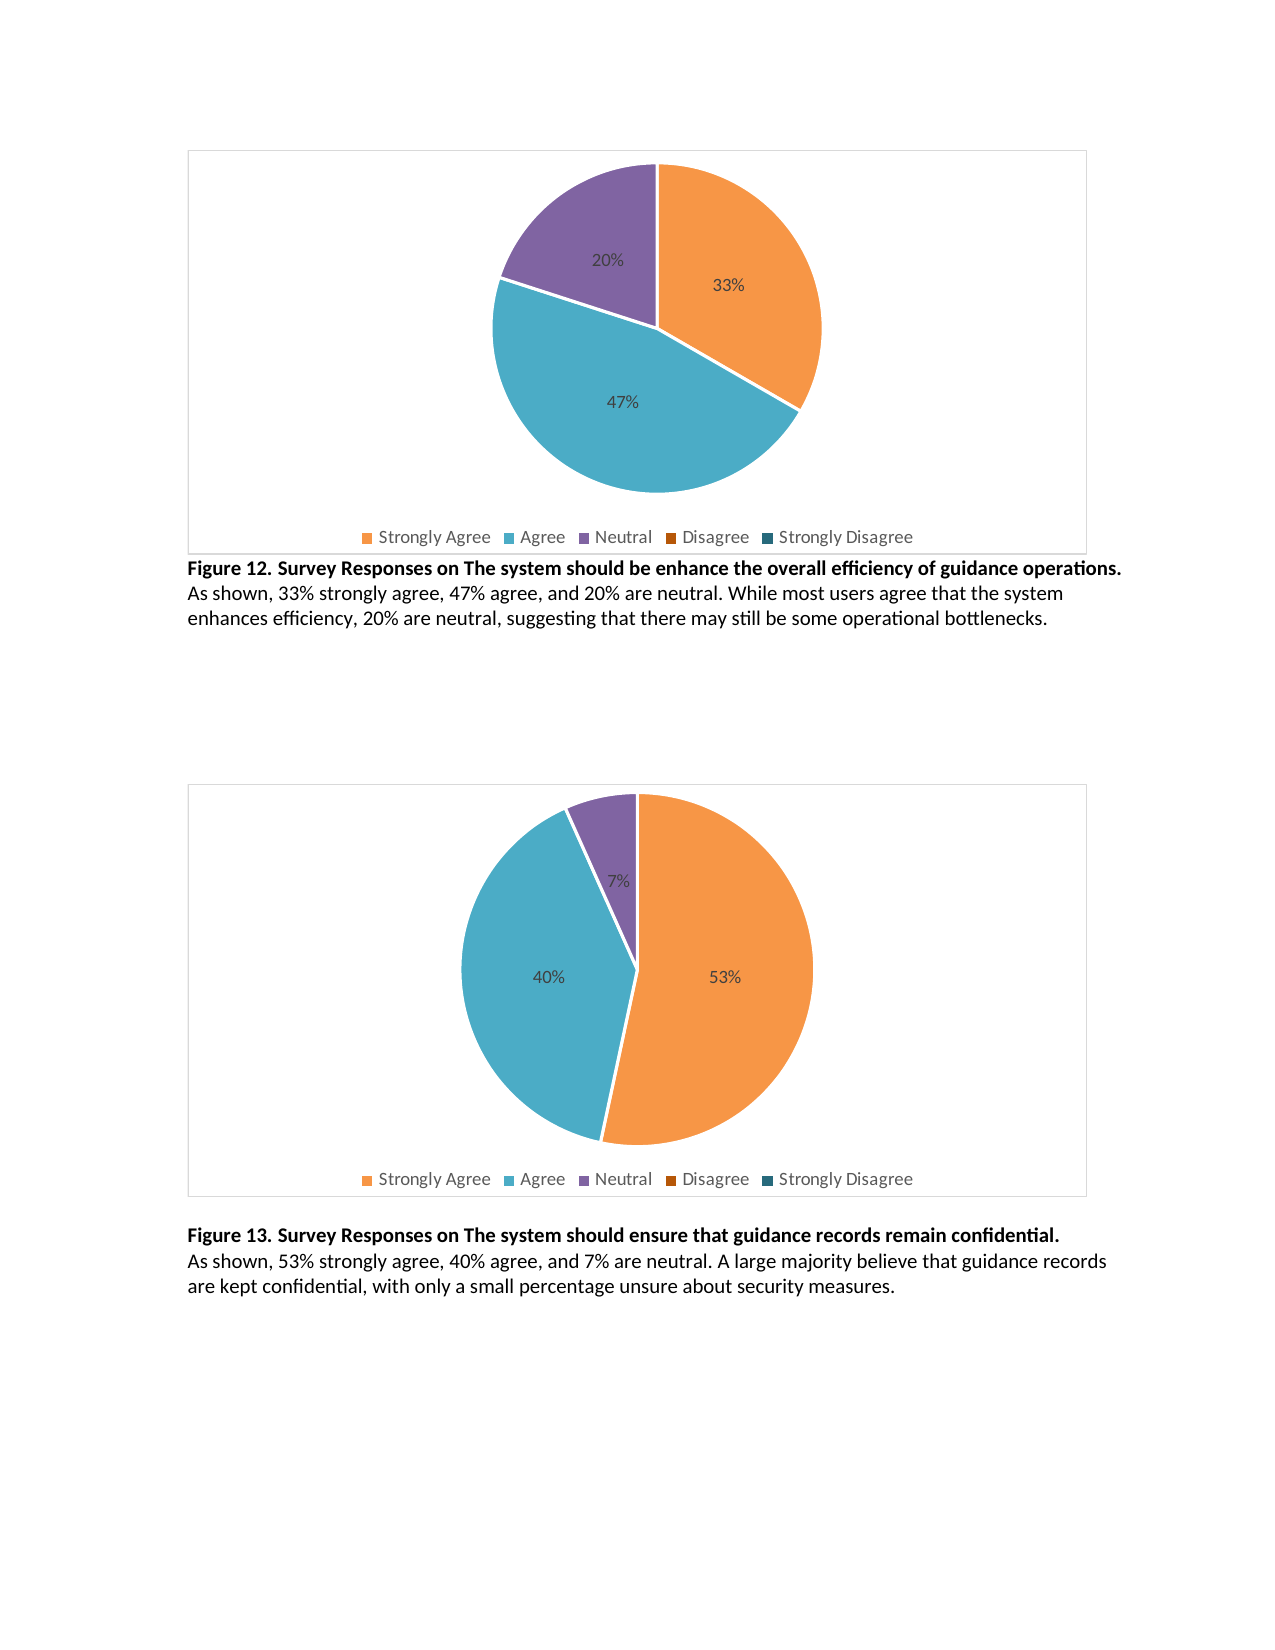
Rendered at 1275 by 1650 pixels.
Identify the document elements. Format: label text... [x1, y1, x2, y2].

text Figure 12. Survey Responses on The system should be enhance the overall efficiency of guidance operations. [187, 555, 1125, 580]
text Figure 13. Survey Responses on The system should ensure that guidance records remain confidential. [187, 1223, 1125, 1248]
text As shown, 33% strongly agree, 47% agree, and 20% are neutral. While most users agree that the system enhances efficiency, 20% are neutral, suggesting that there may still be some operational bottlenecks. [187, 580, 1125, 631]
text As shown, 53% strongly agree, 40% agree, and 7% are neutral. A large majority believe that guidance records are kept confidential, with only a small percentage unsure about security measures. [187, 1248, 1125, 1299]
